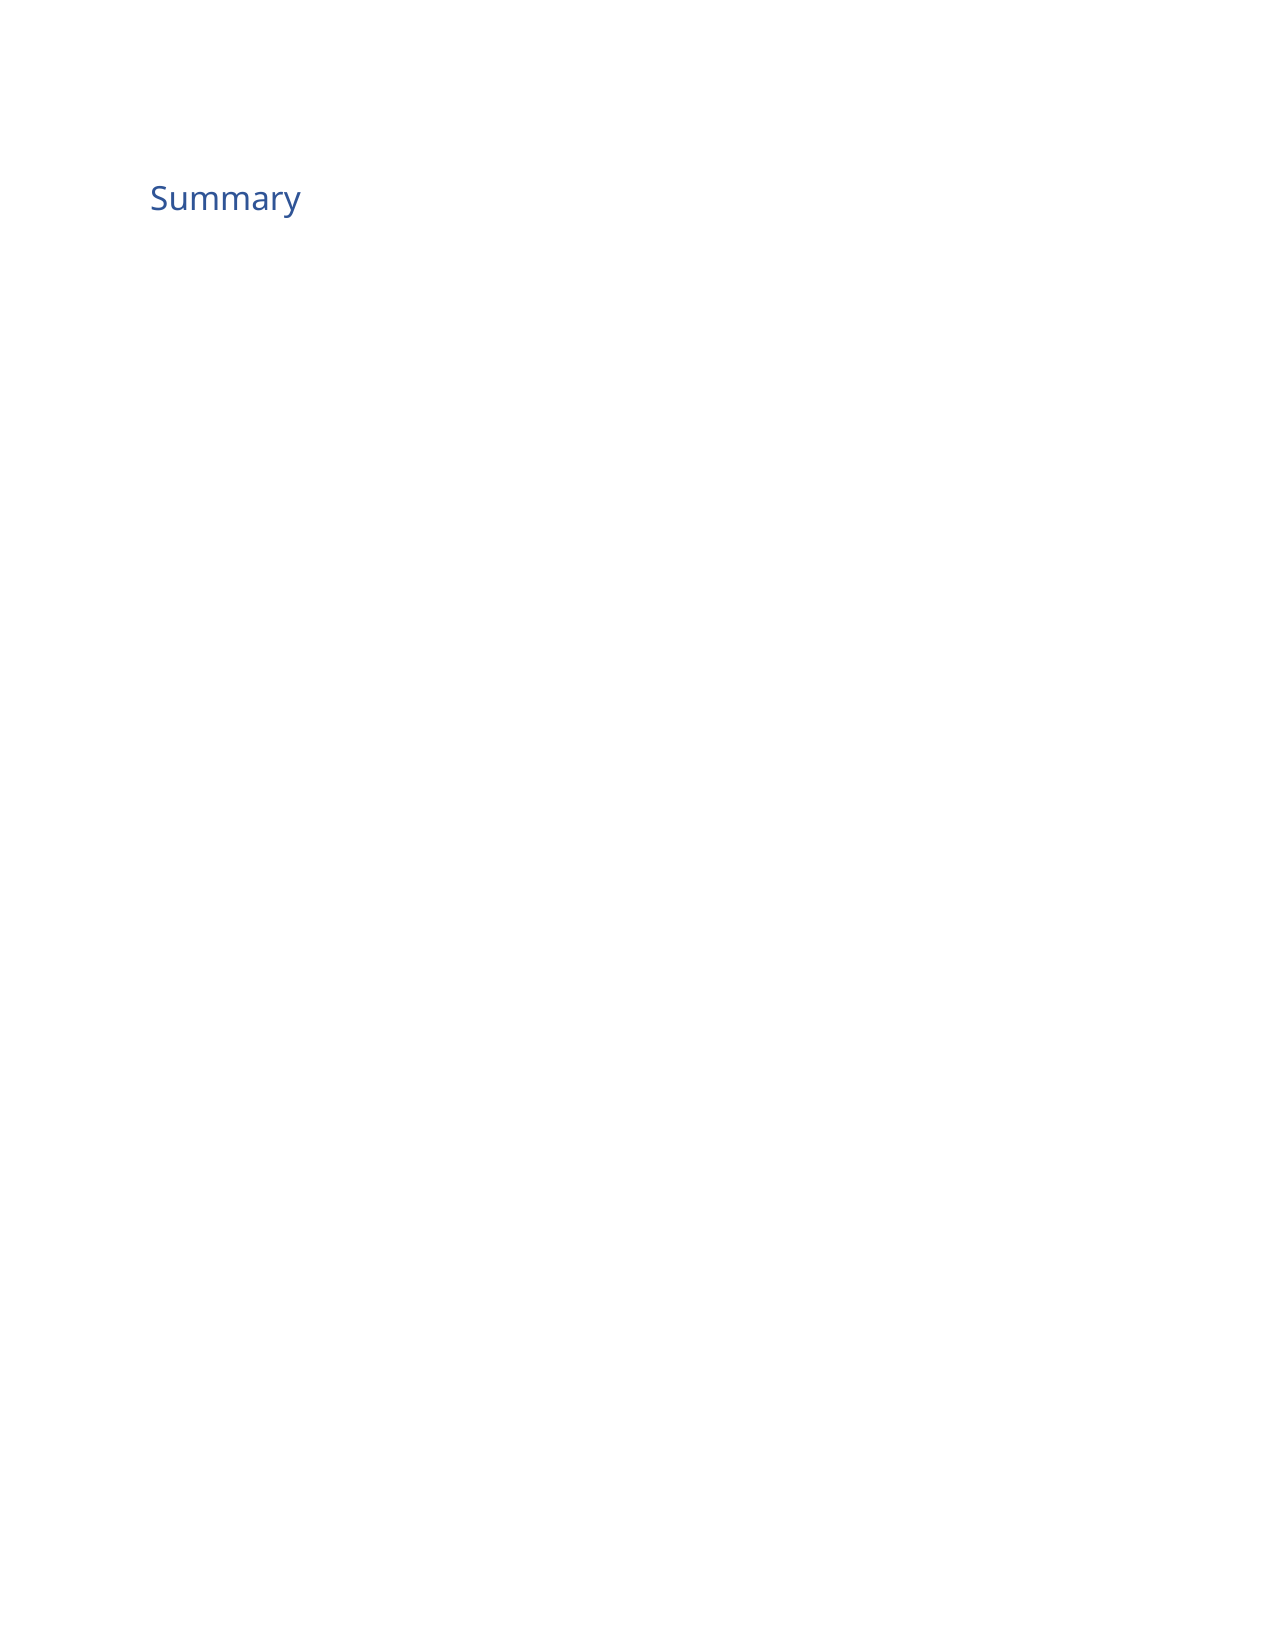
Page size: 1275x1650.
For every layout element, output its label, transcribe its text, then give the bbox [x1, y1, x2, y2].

subtitle Summary [150, 175, 1125, 220]
